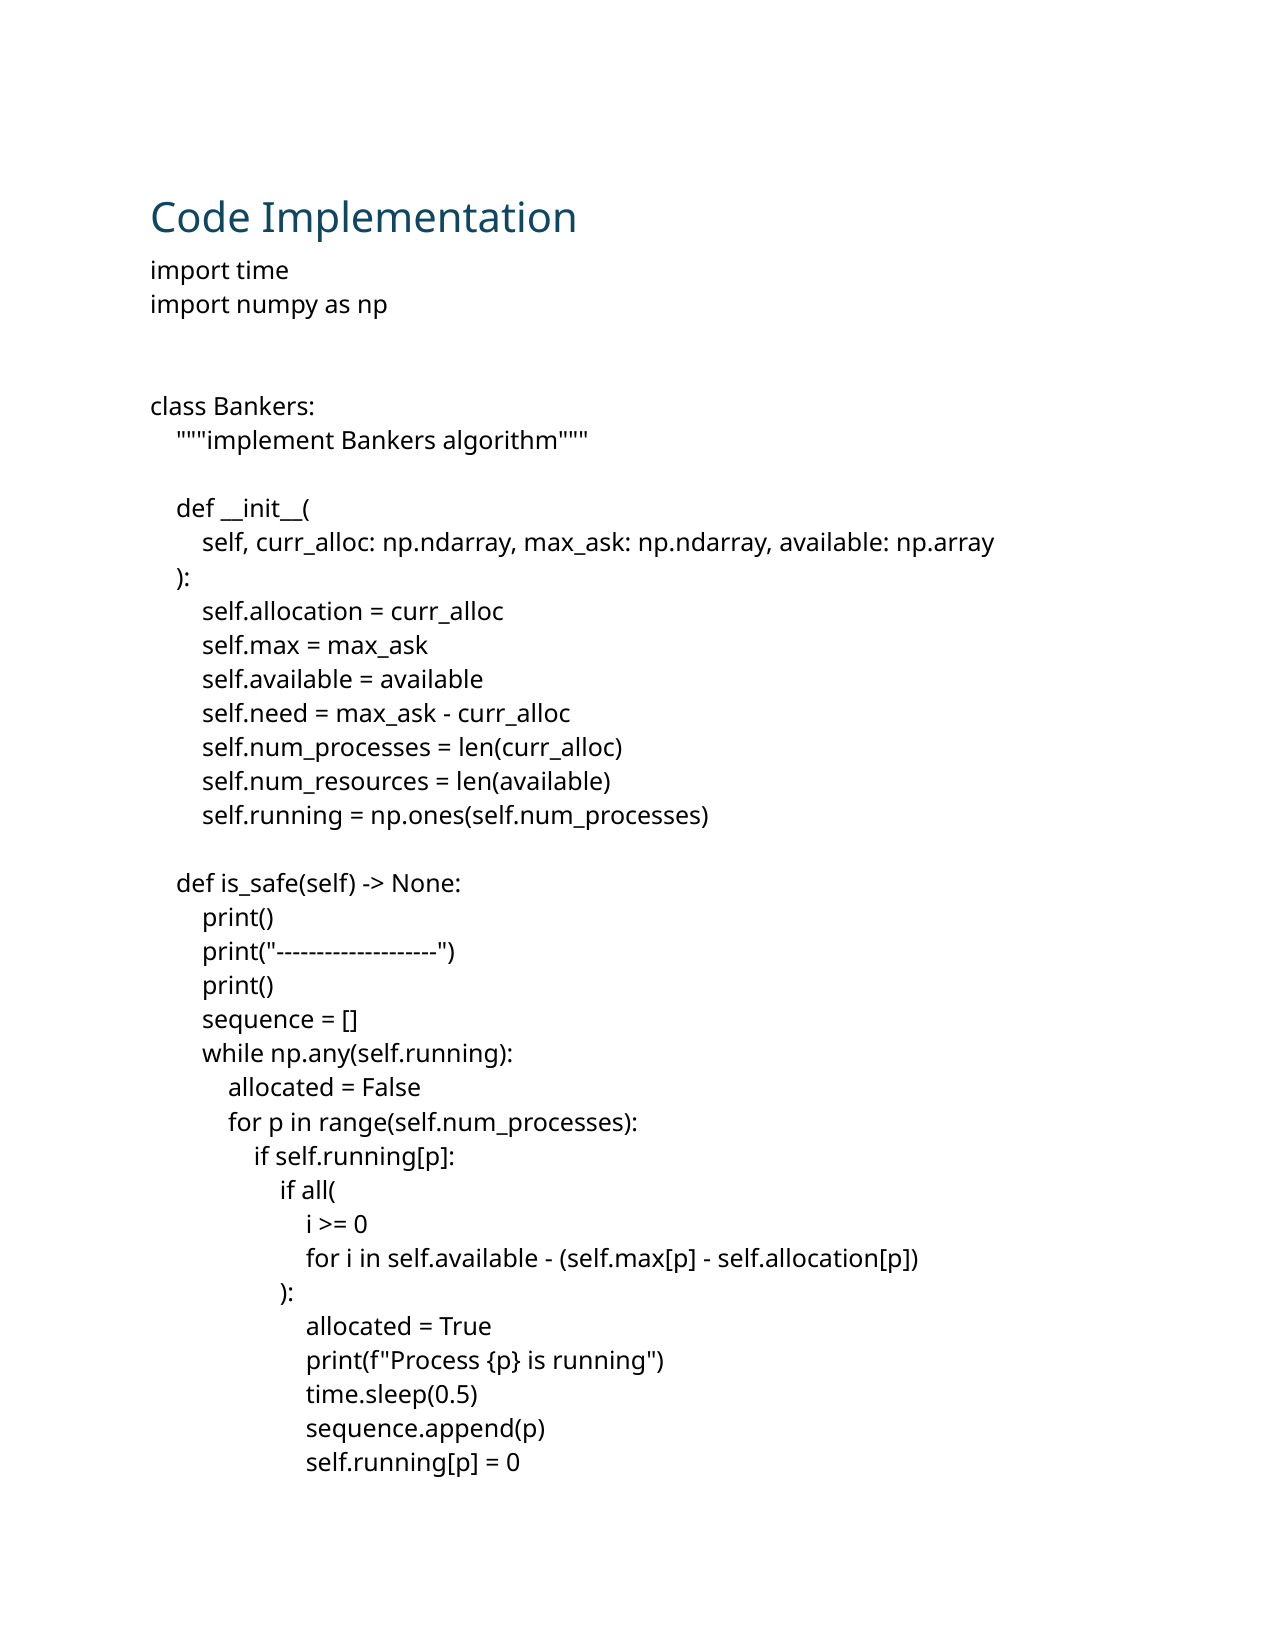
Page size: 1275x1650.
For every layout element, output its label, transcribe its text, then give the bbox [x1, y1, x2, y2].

text import time [150, 253, 1125, 287]
text def is_safe(self) -> None: [150, 866, 1125, 900]
text self.running = np.ones(self.num_processes) [150, 798, 1125, 832]
subtitle Code Implementation [150, 187, 1125, 244]
text self.running[p] = 0 [150, 1445, 1125, 1479]
text """implement Bankers algorithm""" [150, 423, 1125, 457]
text self.num_processes = len(curr_alloc) [150, 729, 1125, 763]
text print() [150, 900, 1125, 934]
text ): [150, 559, 1125, 593]
text self.num_resources = len(available) [150, 763, 1125, 798]
text allocated = True [150, 1308, 1125, 1343]
text if all( [150, 1172, 1125, 1206]
text class Bankers: [150, 389, 1125, 423]
text print(f"Process {p} is running") [150, 1343, 1125, 1377]
text import numpy as np [150, 287, 1125, 321]
text sequence = [] [150, 1002, 1125, 1036]
text if self.running[p]: [150, 1138, 1125, 1172]
text time.sleep(0.5) [150, 1377, 1125, 1411]
text i >= 0 [150, 1206, 1125, 1240]
text while np.any(self.running): [150, 1036, 1125, 1070]
text self, curr_alloc: np.ndarray, max_ask: np.ndarray, available: np.array [150, 525, 1125, 559]
text for p in range(self.num_processes): [150, 1104, 1125, 1138]
text print() [150, 968, 1125, 1002]
text sequence.append(p) [150, 1411, 1125, 1445]
text print("--------------------") [150, 934, 1125, 968]
text self.max = max_ask [150, 627, 1125, 661]
text ): [150, 1274, 1125, 1308]
text self.allocation = curr_alloc [150, 593, 1125, 627]
text def __init__( [150, 491, 1125, 525]
text self.need = max_ask - curr_alloc [150, 695, 1125, 729]
text allocated = False [150, 1070, 1125, 1104]
text self.available = available [150, 661, 1125, 695]
text for i in self.available - (self.max[p] - self.allocation[p]) [150, 1240, 1125, 1274]
